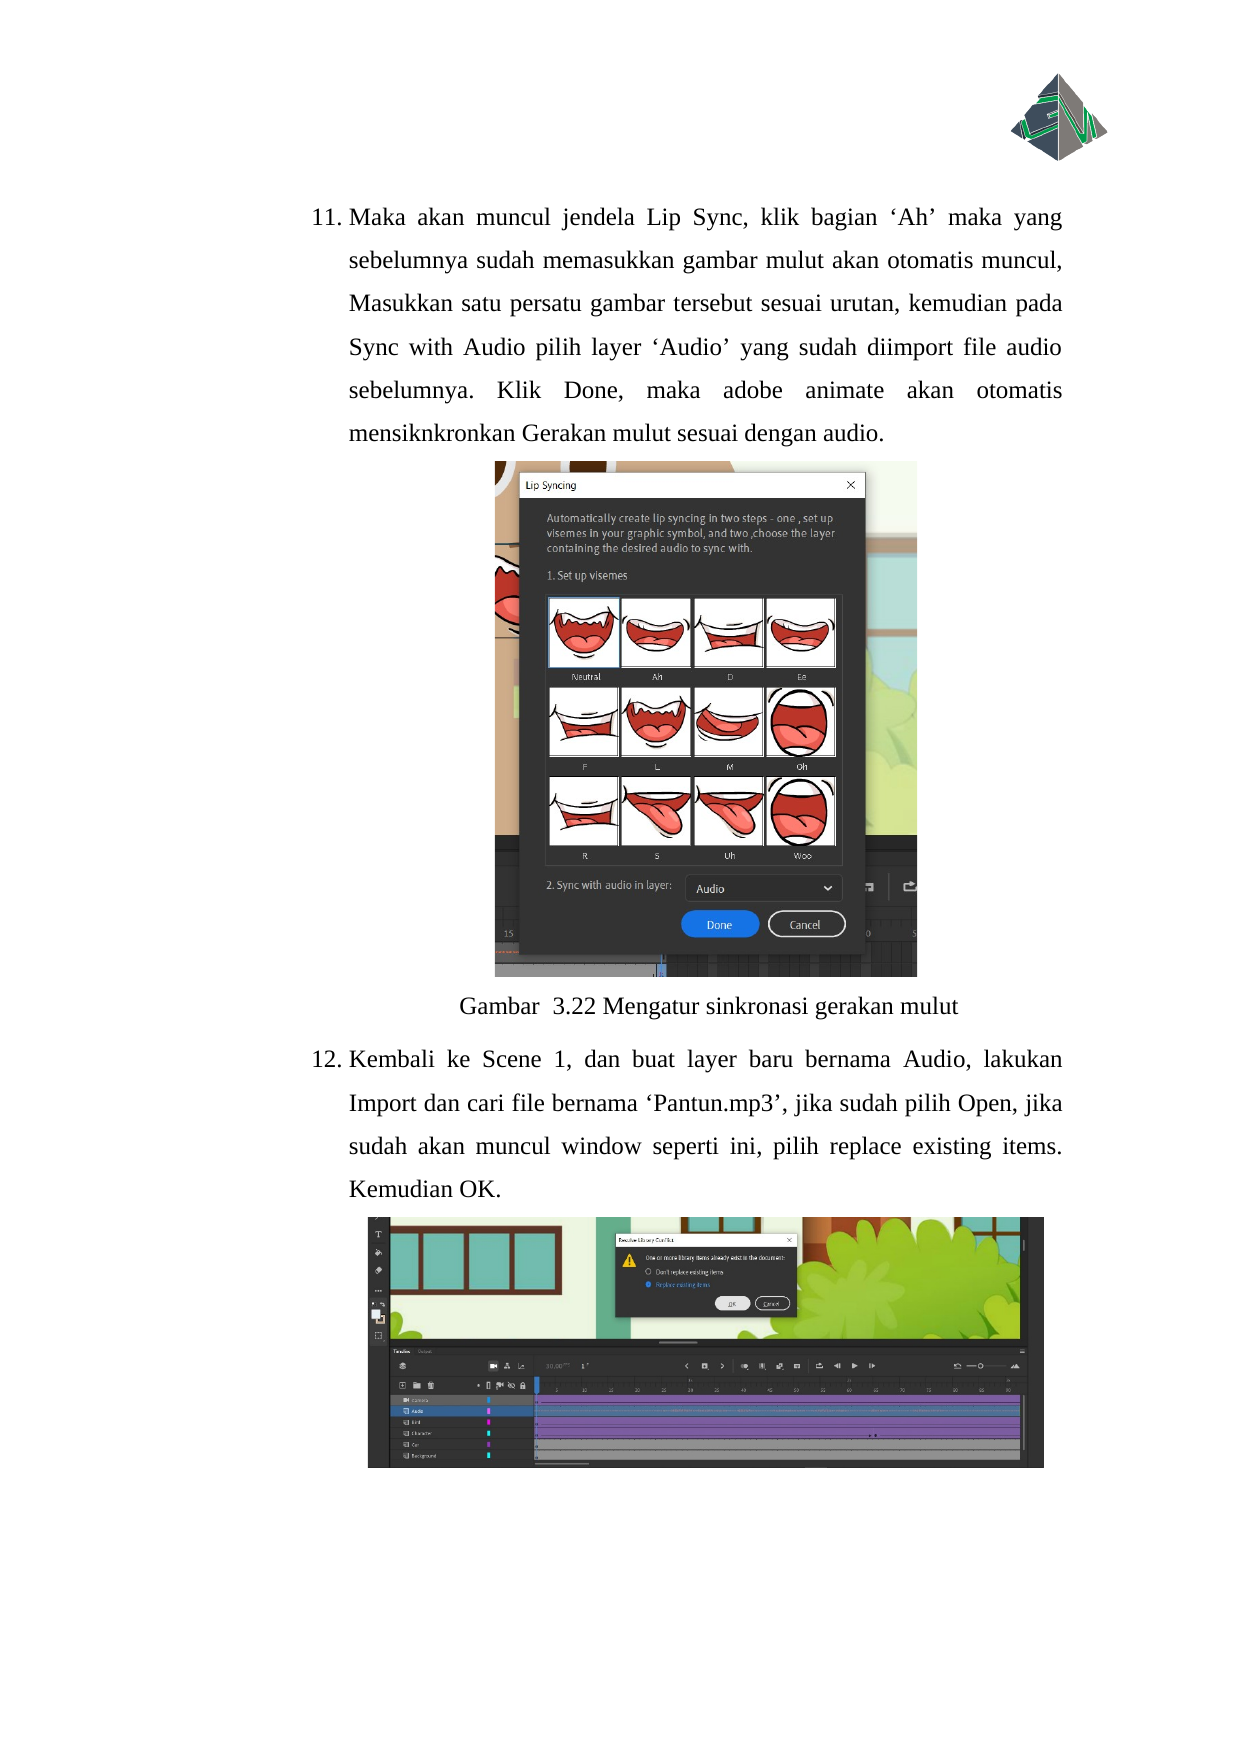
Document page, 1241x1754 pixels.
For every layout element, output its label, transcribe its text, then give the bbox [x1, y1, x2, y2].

subtitle 3.22 Mengatur sinkronasi gerakan mulut [354, 991, 1063, 1019]
list Maka akan muncul jendela Lip Sync, klik bagian ‘Ah’ maka yang sebelumnya sudah memasukkan gambar mulut akan otomatis muncul, Masukkan satu persatu gambar tersebut sesuai urutan, kemudian pada Sync with Audio pilih layer ‘Audio’ yang sudah diimport file audio sebelumnya. Klik Done, maka adobe animate akan otomatis mensiknkronkan Gerakan mulut sesuai dengan audio. [311, 202, 1063, 447]
picture [367, 1217, 1044, 1468]
picture [1010, 73, 1108, 161]
picture [494, 461, 918, 977]
list Kembali ke Scene 1, dan buat layer baru bernama Audio, lakukan Import dan cari file bernama ‘Pantun.mp3’, jika sudah pilih Open, jika sudah akan muncul window seperti ini, pilih replace existing items. Kemudian OK. [311, 1044, 1063, 1203]
